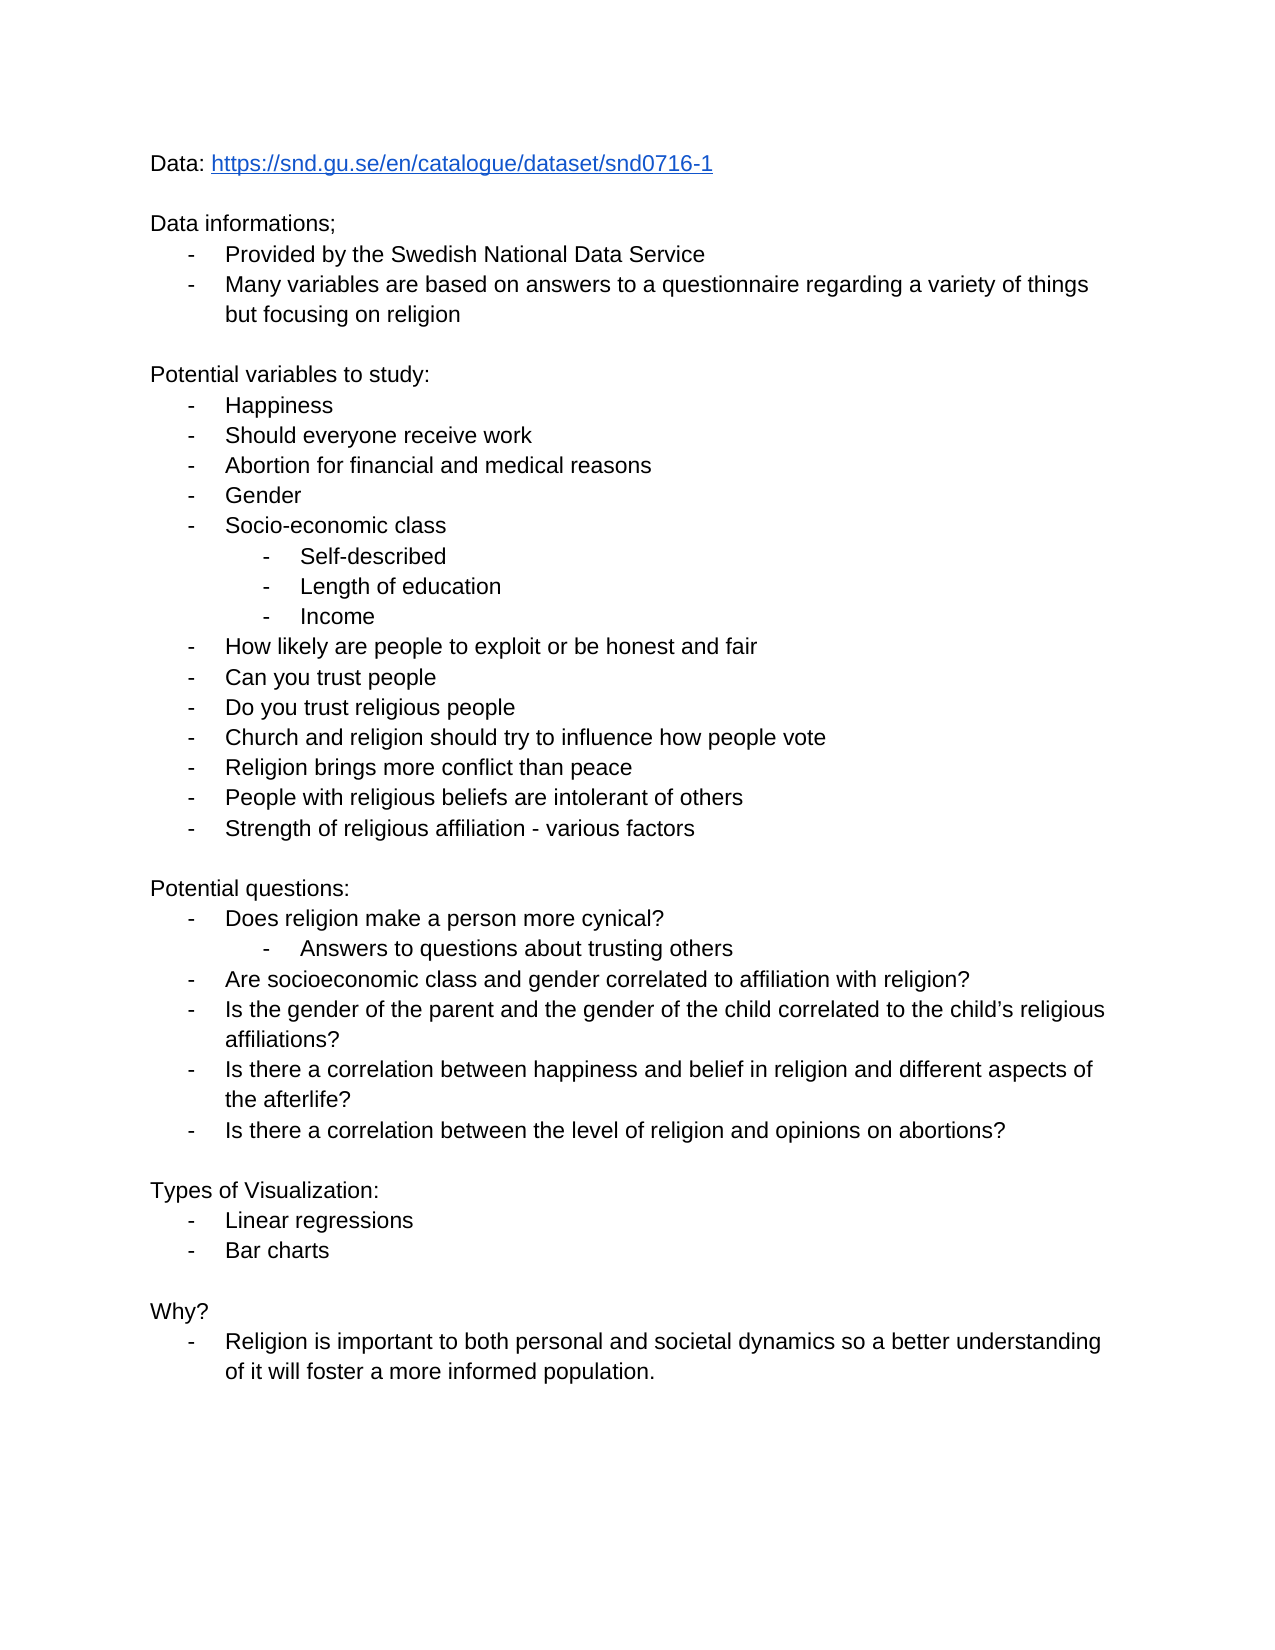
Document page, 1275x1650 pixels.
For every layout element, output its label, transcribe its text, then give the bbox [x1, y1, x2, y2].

text Potential variables to study: [150, 361, 1125, 388]
list Do you trust religious people [187, 694, 1125, 720]
list Answers to questions about trusting others [262, 935, 1125, 962]
text Data informations; [150, 210, 1125, 237]
text Why? [150, 1298, 1125, 1324]
list Income [262, 603, 1125, 629]
list Bar charts [187, 1237, 1125, 1264]
list Religion is important to both personal and societal dynamics so a better understanding of it will foster a more informed population. [187, 1328, 1125, 1385]
list Religion brings more conflict than peace [187, 754, 1125, 781]
list Should everyone receive work [187, 422, 1125, 448]
list Is there a correlation between the level of religion and opinions on abortions? [187, 1117, 1125, 1143]
text Data: https://snd.gu.se/en/catalogue/dataset/snd0716-1 [150, 150, 1125, 176]
list Gender [187, 482, 1125, 509]
list Many variables are based on answers to a questionnaire regarding a variety of things but focusing on religion [187, 271, 1125, 327]
list Is the gender of the parent and the gender of the child correlated to the child’s religious affiliations? [187, 996, 1125, 1052]
list Church and religion should try to influence how people vote [187, 724, 1125, 750]
list Can you trust people [187, 663, 1125, 690]
text Potential questions: [150, 875, 1125, 901]
list Happiness [187, 392, 1125, 418]
list People with religious beliefs are intolerant of others [187, 784, 1125, 811]
list Strength of religious affiliation - various factors [187, 814, 1125, 841]
list Is there a correlation between happiness and belief in religion and different aspects of the afterlife? [187, 1056, 1125, 1113]
text Types of Visualization: [150, 1177, 1125, 1203]
list Self-described [262, 543, 1125, 569]
list Socio-economic class [187, 512, 1125, 539]
list Abortion for financial and medical reasons [187, 452, 1125, 478]
list Linear regressions [187, 1207, 1125, 1234]
list Provided by the Swedish National Data Service [187, 241, 1125, 267]
list Does religion make a person more cynical? [187, 905, 1125, 932]
list Length of education [262, 573, 1125, 599]
list Are socioeconomic class and gender correlated to affiliation with religion? [187, 966, 1125, 992]
list How likely are people to exploit or be honest and fair [187, 633, 1125, 660]
